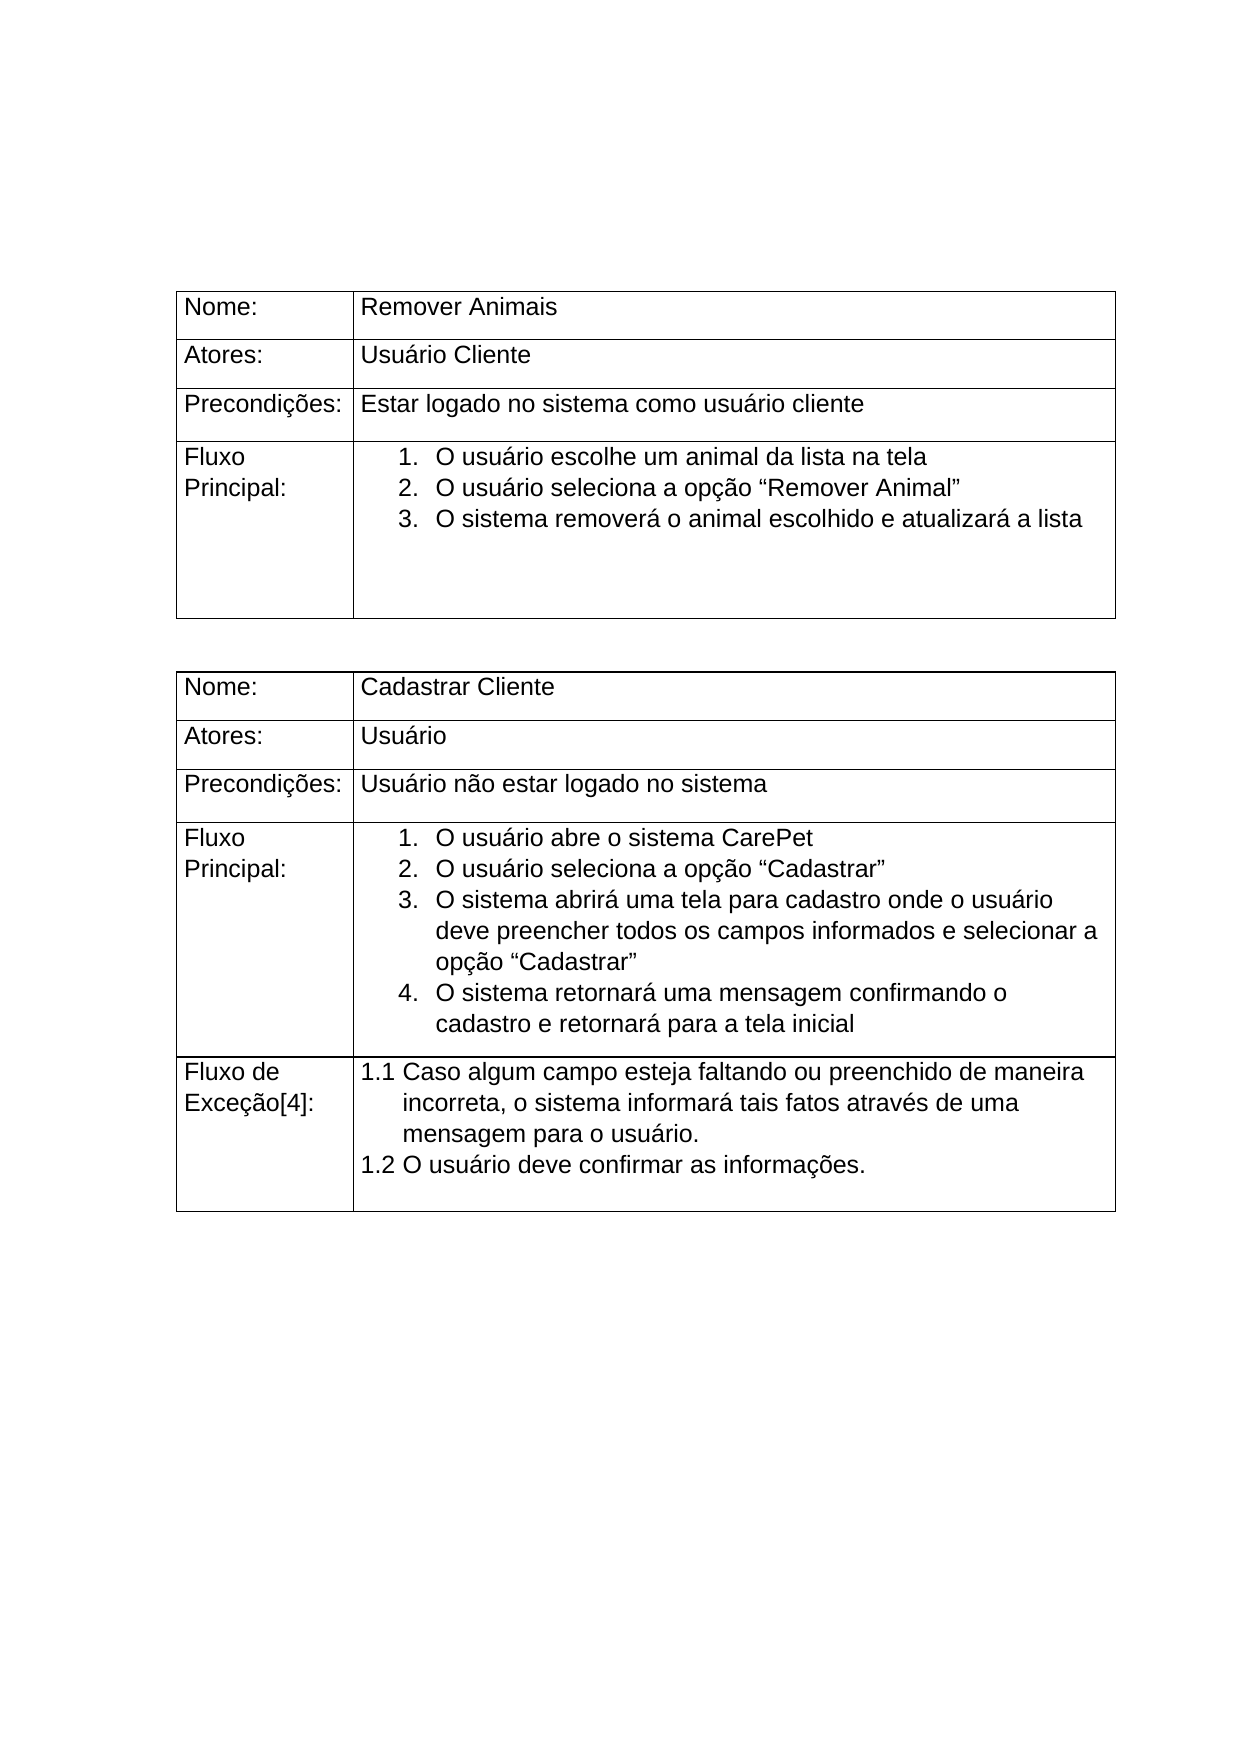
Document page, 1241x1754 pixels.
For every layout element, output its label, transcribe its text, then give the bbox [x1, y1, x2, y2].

table_header Nome: [177, 292, 353, 339]
table_cell Fluxo Principal: [177, 442, 353, 617]
table_cell Atores: [177, 340, 353, 388]
table_header Nome: [177, 673, 353, 720]
table_cell O usuário escolhe um animal da lista na tela O usuário seleciona a opção “Remover Animal” O sistema removerá o animal escolhido e atualizará a lista [354, 442, 1115, 617]
table_cell Caso algum campo esteja faltando ou preenchido de maneira incorreta, o sistema informará tais fatos através de uma mensagem para o usuário. O usuário deve confirmar as informações. [354, 1058, 1115, 1211]
table_cell Atores: [177, 721, 353, 768]
table_cell Precondições: [177, 389, 353, 441]
table_cell Precondições: [177, 770, 353, 822]
table_cell O usuário abre o sistema CarePet O usuário seleciona a opção “Cadastrar” O sistema abrirá uma tela para cadastro onde o usuário deve preencher todos os campos informados e selecionar a opção “Cadastrar” O sistema retornará uma mensagem confirmando o cadastro e retornará para a tela inicial [354, 823, 1115, 1056]
table_header Remover Animais [354, 292, 1115, 339]
table_cell Fluxo Principal: [177, 823, 353, 1056]
table_cell Usuário Cliente [354, 340, 1115, 388]
table_cell Usuário [354, 721, 1115, 768]
table_header Cadastrar Cliente [354, 673, 1115, 720]
table_cell Fluxo de Exceção[4]: [177, 1058, 353, 1211]
table_cell Estar logado no sistema como usuário cliente [354, 389, 1115, 441]
table_cell Usuário não estar logado no sistema [354, 770, 1115, 822]
